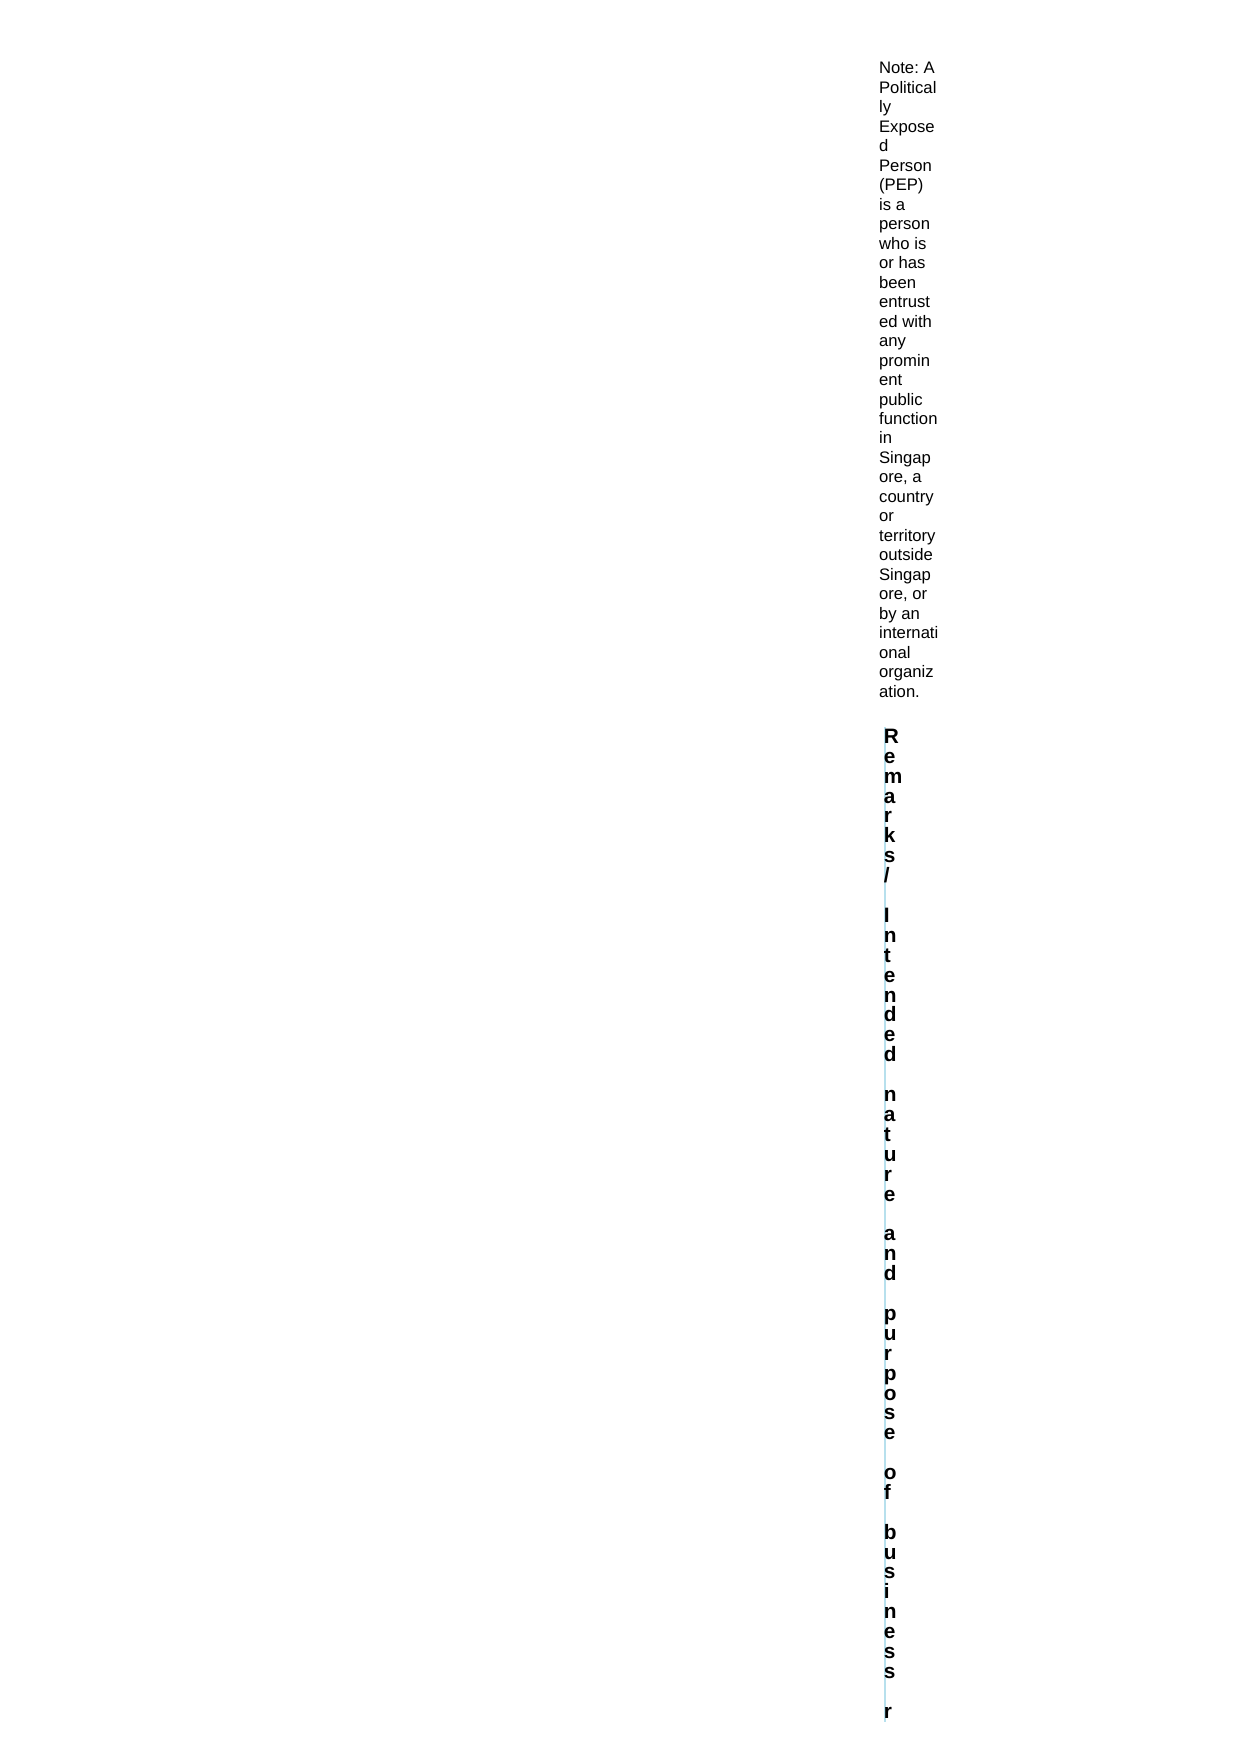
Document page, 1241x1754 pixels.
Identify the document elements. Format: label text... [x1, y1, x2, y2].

text Note: A Politically Exposed Person (PEP) is a person who is or has been entrusted with any prominent public function in Singapore, a country or territory outside Singapore, or by an international organization. [879, 58, 939, 701]
